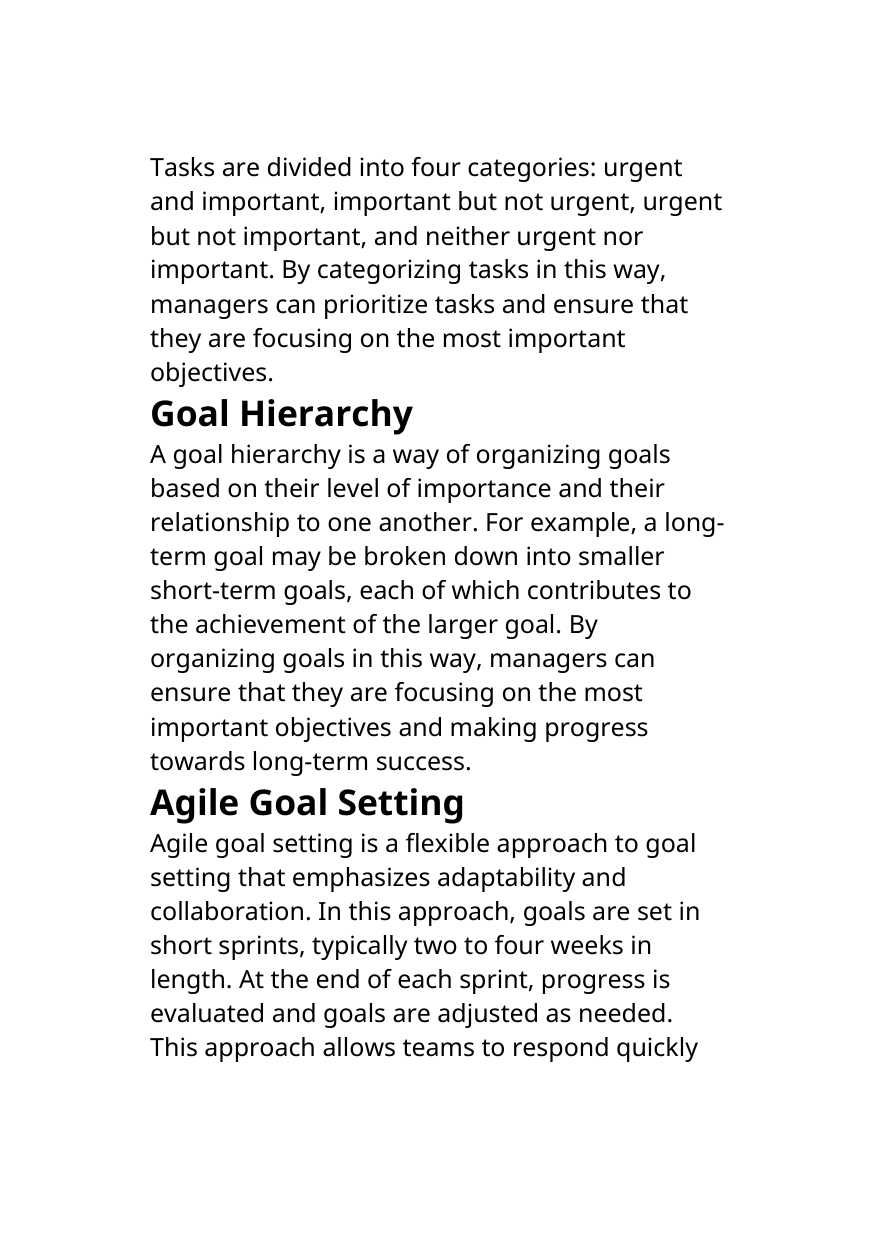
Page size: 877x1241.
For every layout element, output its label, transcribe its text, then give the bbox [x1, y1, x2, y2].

subtitle Agile Goal Setting [150, 777, 727, 826]
text A goal hierarchy is a way of organizing goals based on their level of importance and their relationship to one another. For example, a long-term goal may be broken down into smaller short-term goals, each of which contributes to the achievement of the larger goal. By organizing goals in this way, managers can ensure that they are focusing on the most important objectives and making progress towards long-term success. [150, 437, 727, 777]
subtitle Goal Hierarchy [150, 388, 727, 437]
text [150, 150, 727, 388]
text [150, 826, 727, 1064]
